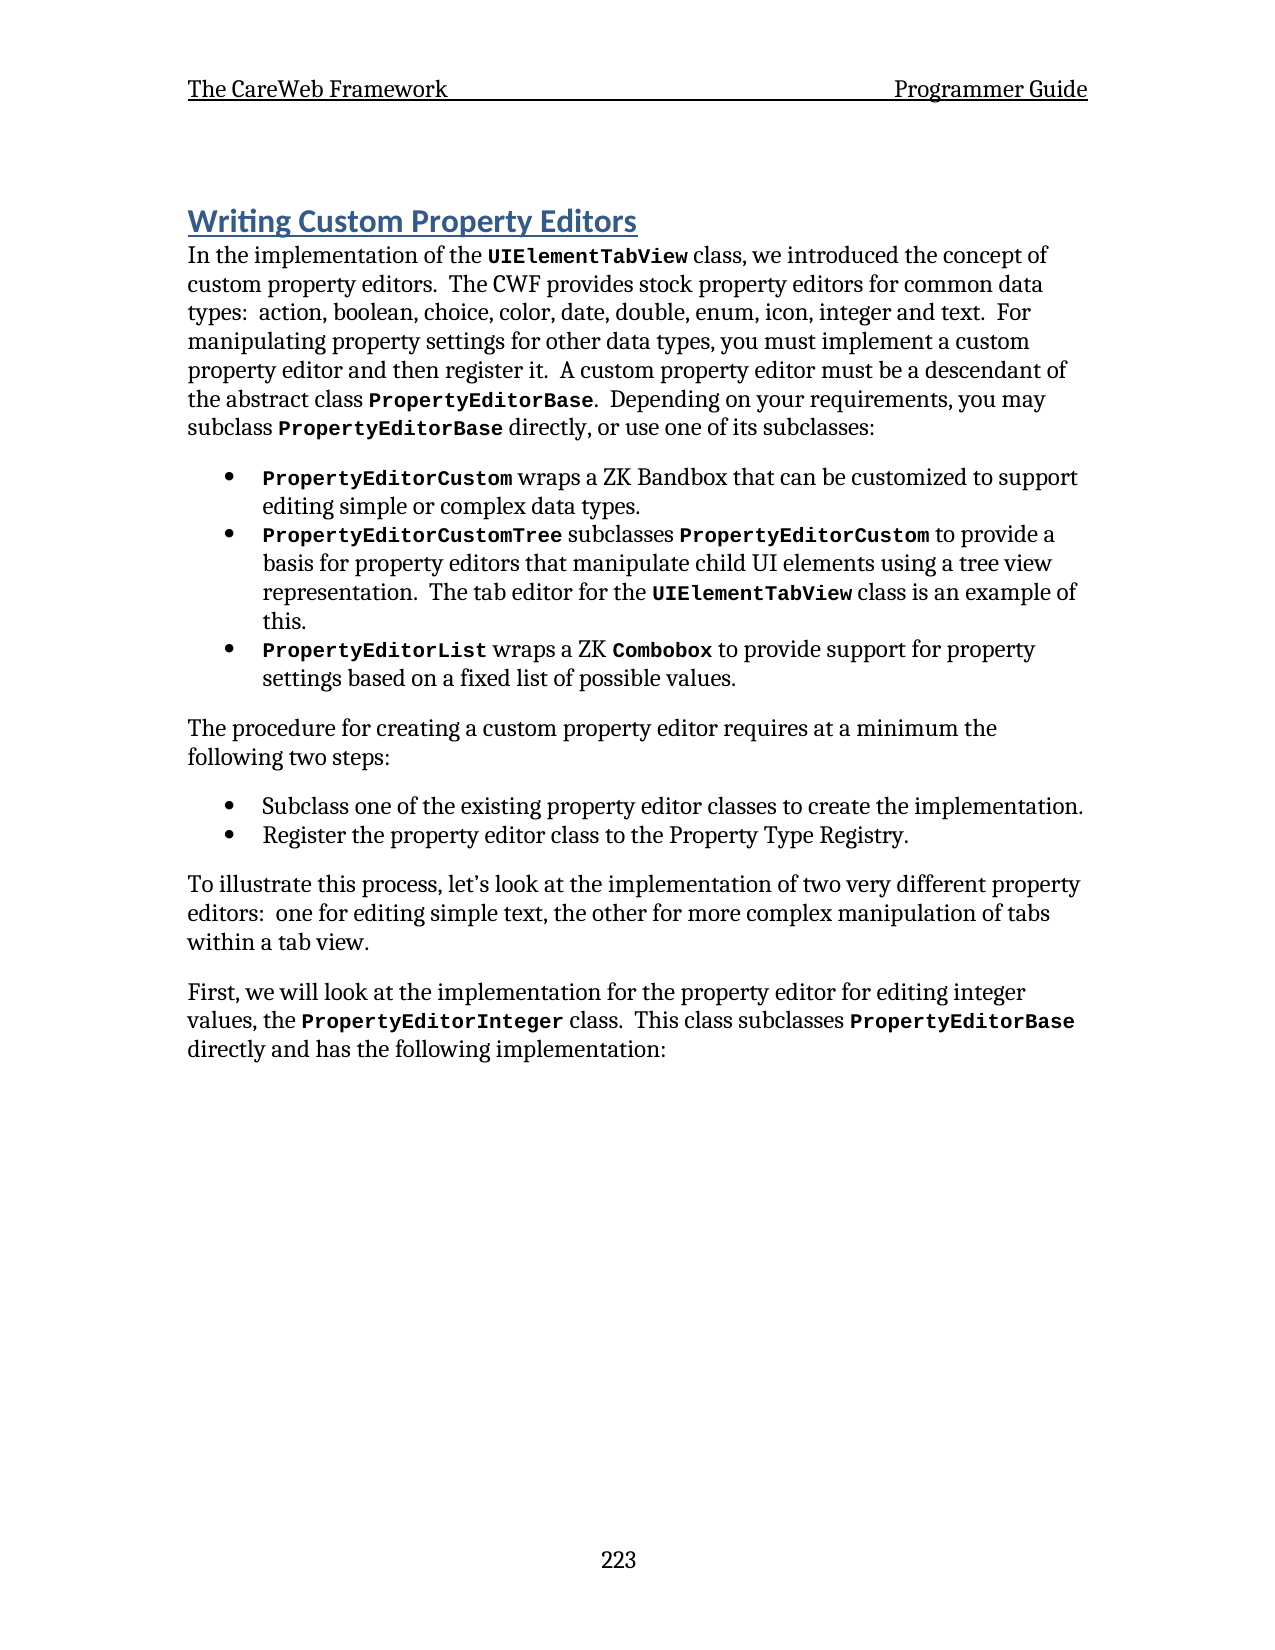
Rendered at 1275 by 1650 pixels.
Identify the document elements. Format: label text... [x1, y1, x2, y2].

text In the implementation of the UIElementTabView class, we introduced the concept of custom property editors. The CWF provides stock property editors for common data types: action, boolean, choice, color, date, double, enum, icon, integer and text. For manipulating property settings for other data types, you must implement a custom property editor and then register it. A custom property editor must be a descendant of the abstract class PropertyEditorBase. Depending on your requirements, you may subclass PropertyEditorBase directly, or use one of its subclasses: [187, 241, 1087, 442]
subtitle Writing Custom Property Editors [187, 200, 1087, 241]
list PropertyEditorCustom wraps a ZK Bandbox that can be customized to support editing simple or complex data types. [225, 463, 1087, 520]
text To illustrate this process, let’s look at the implementation of two very different property editors: one for editing simple text, the other for more complex manipulation of tabs within a tab view. [187, 870, 1087, 957]
text First, we will look at the implementation for the property editor for editing integer values, the PropertyEditorInteger class. This class subclasses PropertyEditorBase directly and has the following implementation: [187, 977, 1087, 1064]
list Register the property editor class to the Property Type Registry. [225, 821, 1087, 849]
list PropertyEditorList wraps a ZK Combobox to provide support for property settings based on a fixed list of possible values. [225, 635, 1087, 693]
text The procedure for creating a custom property editor requires at a minimum the following two steps: [187, 714, 1087, 771]
list Subclass one of the existing property editor classes to create the implementation. [225, 792, 1087, 821]
list PropertyEditorCustomTree subclasses PropertyEditorCustom to provide a basis for property editors that manipulate child UI elements using a tree view representation. The tab editor for the UIElementTabView class is an example of this. [225, 520, 1087, 635]
